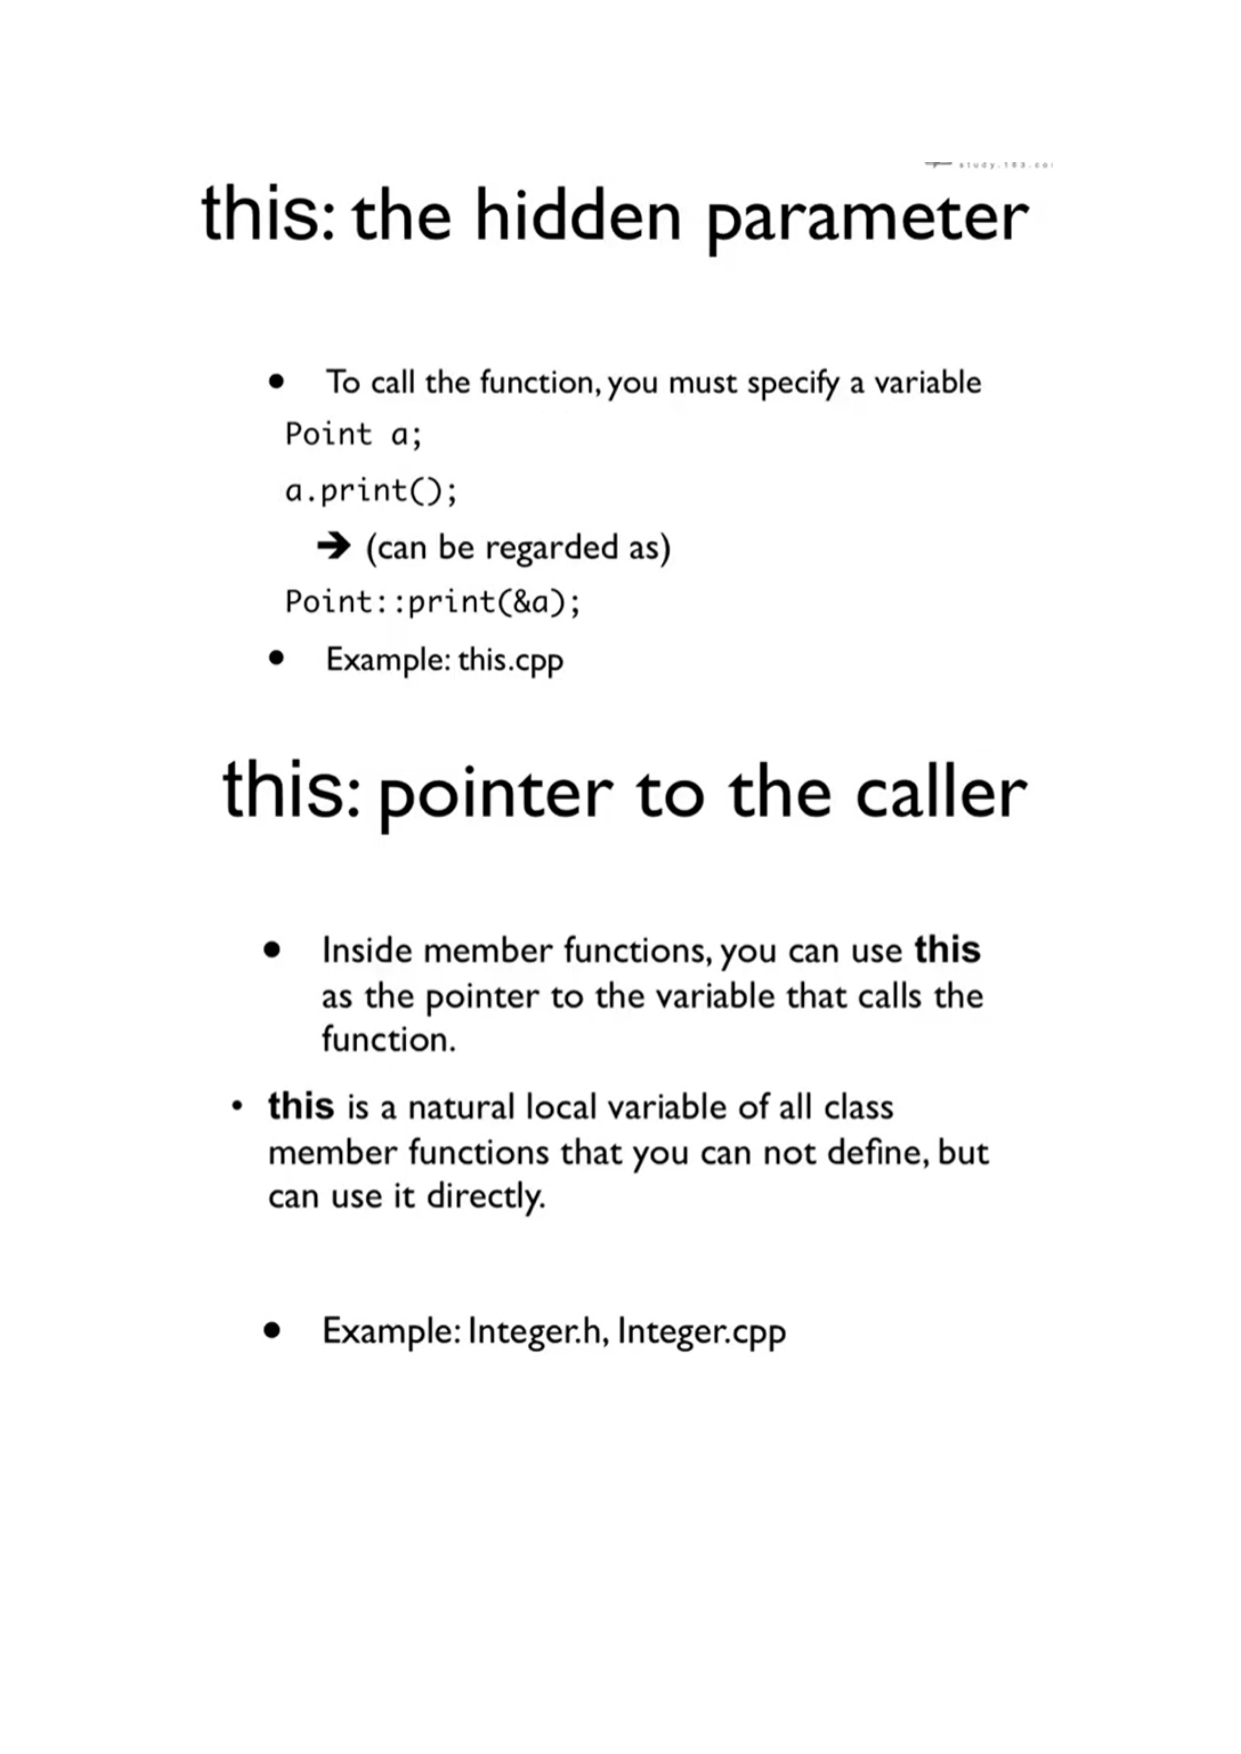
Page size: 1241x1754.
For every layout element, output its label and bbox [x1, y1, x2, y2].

picture [187, 747, 1053, 1361]
picture [187, 162, 1053, 722]
